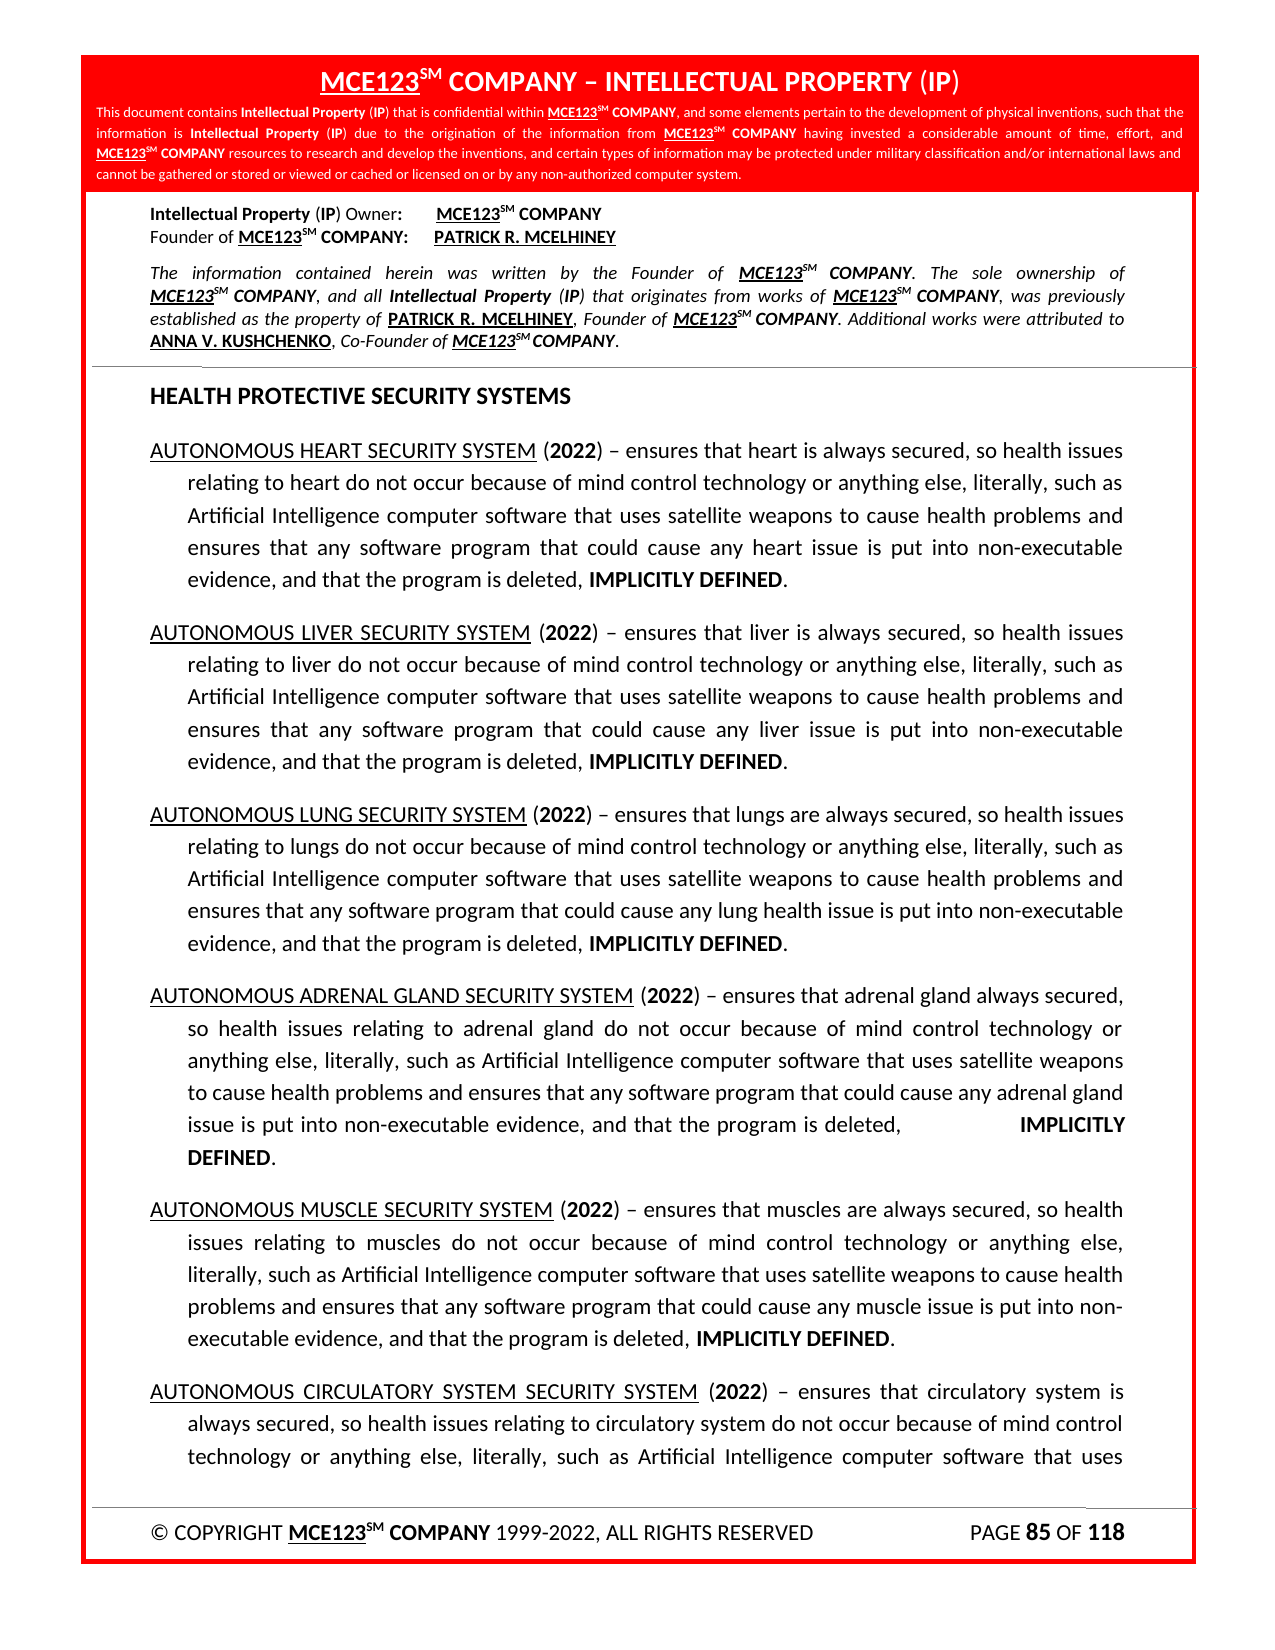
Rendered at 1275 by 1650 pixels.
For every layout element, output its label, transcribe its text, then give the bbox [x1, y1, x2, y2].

text HEALTH PROTECTIVE SECURITY SYSTEMS [150, 381, 1125, 411]
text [150, 1377, 1125, 1470]
text AUTONOMOUS LIVER SECURITY SYSTEM (2022) – ensures that liver is always secured, so health issues relating to liver do not occur because of mind control technology or anything else, literally, such as Artificial Intelligence computer software that uses satellite weapons to cause health problems and ensures that any software program that could cause any liver issue is put into non-executable evidence, and that the program is deleted, IMPLICITLY DEFINED. [150, 618, 1125, 775]
text AUTONOMOUS LUNG SECURITY SYSTEM (2022) – ensures that lungs are always secured, so health issues relating to lungs do not occur because of mind control technology or anything else, literally, such as Artificial Intelligence computer software that uses satellite weapons to cause health problems and ensures that any software program that could cause any lung health issue is put into non-executable evidence, and that the program is deleted, IMPLICITLY DEFINED. [150, 800, 1125, 957]
text AUTONOMOUS HEART SECURITY SYSTEM (2022) – ensures that heart is always secured, so health issues relating to heart do not occur because of mind control technology or anything else, literally, such as Artificial Intelligence computer software that uses satellite weapons to cause health problems and ensures that any software program that could cause any heart issue is put into non-executable evidence, and that the program is deleted, IMPLICITLY DEFINED. [150, 436, 1125, 593]
text AUTONOMOUS ADRENAL GLAND SECURITY SYSTEM (2022) – ensures that adrenal gland always secured, so health issues relating to adrenal gland do not occur because of mind control technology or anything else, literally, such as Artificial Intelligence computer software that uses satellite weapons to cause health problems and ensures that any software program that could cause any adrenal gland issue is put into non-executable evidence, and that the program is deleted, IMPLICITLY DEFINED. [150, 982, 1125, 1171]
text AUTONOMOUS MUSCLE SECURITY SYSTEM (2022) – ensures that muscles are always secured, so health issues relating to muscles do not occur because of mind control technology or anything else, literally, such as Artificial Intelligence computer software that uses satellite weapons to cause health problems and ensures that any software program that could cause any muscle issue is put into non-executable evidence, and that the program is deleted, IMPLICITLY DEFINED. [150, 1196, 1125, 1352]
